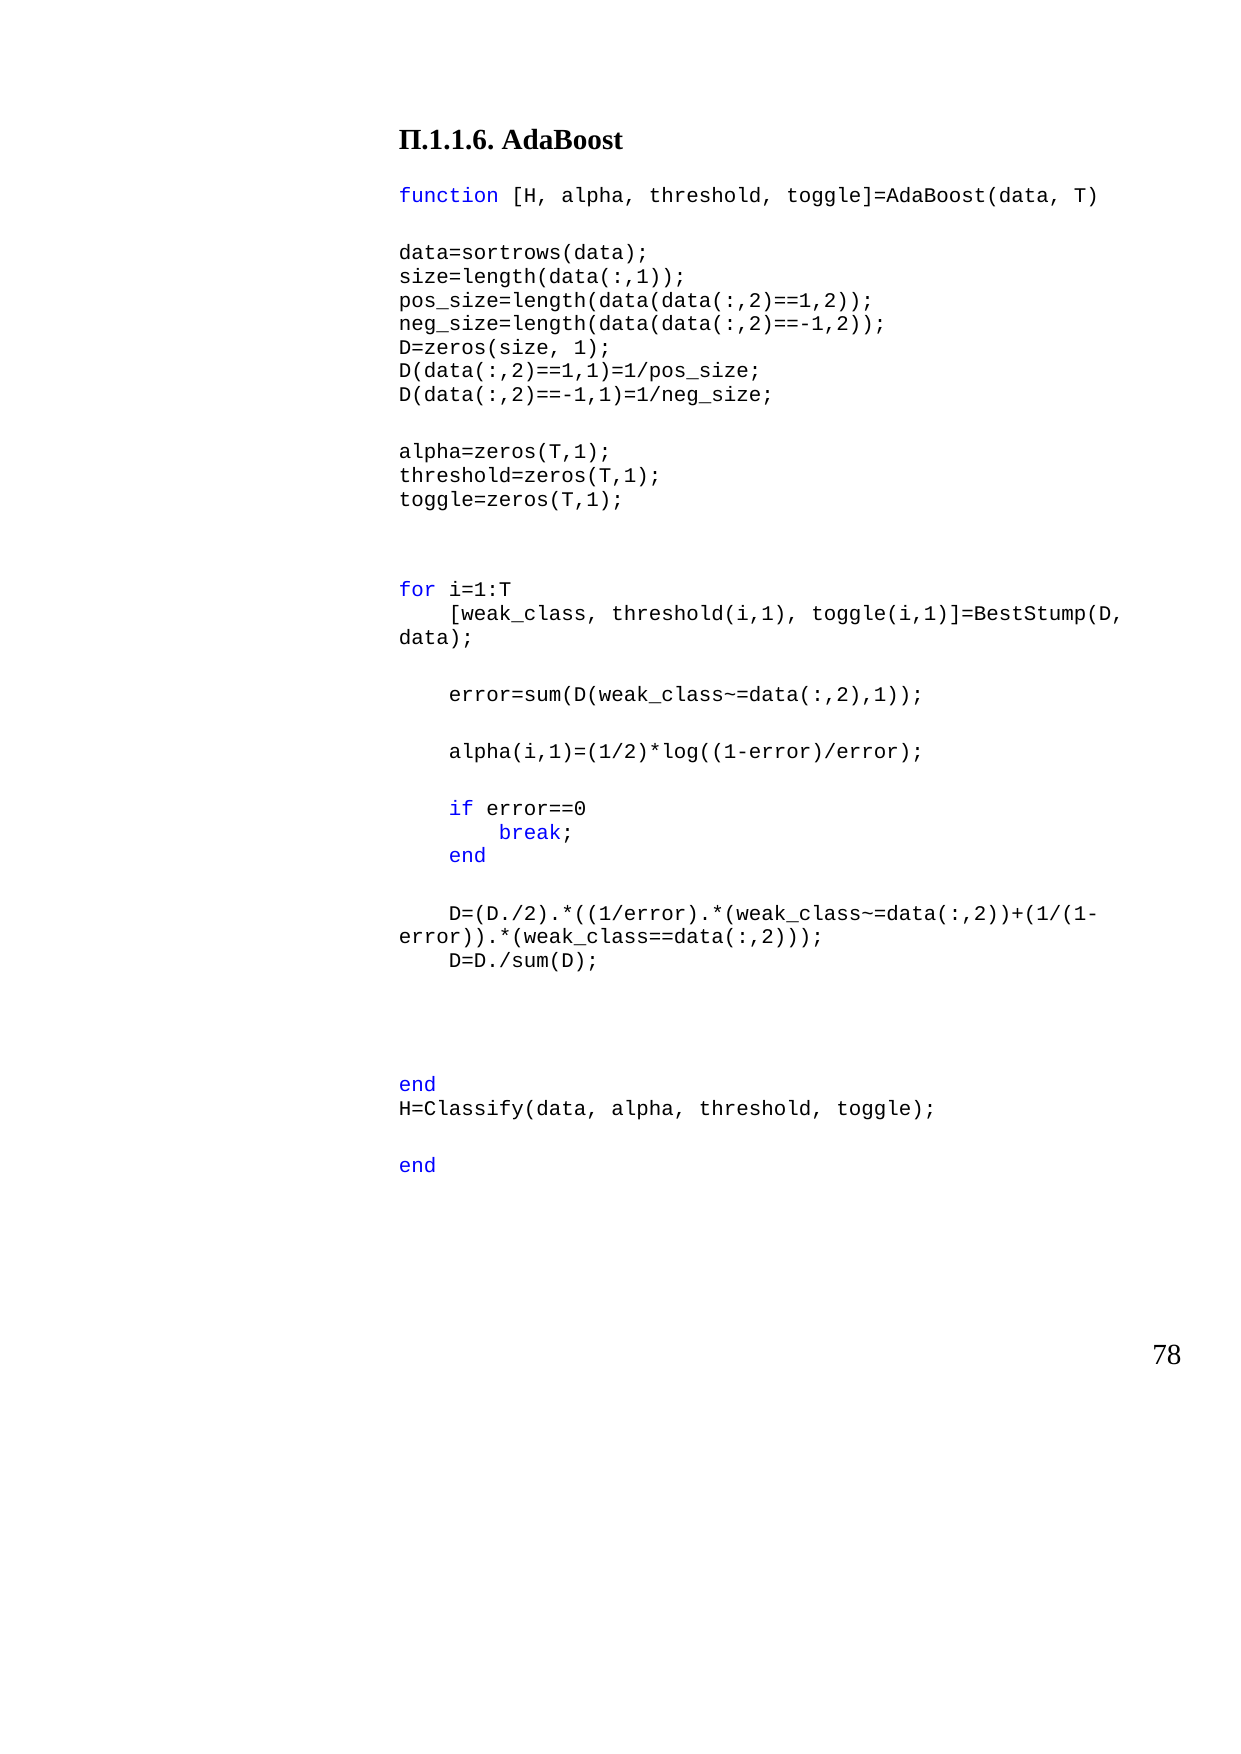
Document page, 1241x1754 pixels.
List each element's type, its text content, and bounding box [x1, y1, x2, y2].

text toggle=zeros(T,1); [399, 489, 1181, 512]
text [weak_class, threshold(i,1), toggle(i,1)]=BestStump(D, data); [399, 603, 1181, 650]
text D(data(:,2)==-1,1)=1/neg_size; [399, 384, 1181, 408]
text H=Classify(data, alpha, threshold, toggle); [399, 1098, 1181, 1122]
text data=sortrows(data); [399, 242, 1181, 266]
text error=sum(D(weak_class~=data(:,2),1)); [399, 684, 1181, 707]
text D=(D./2).*((1/error).*(weak_class~=data(:,2))+(1/(1-error)).*(weak_class==data(:,2))); [399, 903, 1181, 950]
text pos_size=length(data(data(:,2)==1,2)); [399, 289, 1181, 313]
text break; [399, 822, 1181, 846]
text D(data(:,2)==1,1)=1/pos_size; [399, 361, 1181, 384]
subtitle П.1.1.6. AdaBoost [177, 122, 1181, 156]
text for i=1:T [399, 579, 1181, 603]
text threshold=zeros(T,1); [399, 465, 1181, 489]
text function [H, alpha, threshold, toggle]=AdaBoost(data, T) [399, 185, 1181, 209]
text alpha=zeros(T,1); [399, 441, 1181, 465]
text neg_size=length(data(data(:,2)==-1,2)); [399, 313, 1181, 337]
text size=length(data(:,1)); [399, 266, 1181, 289]
text D=zeros(size, 1); [399, 337, 1181, 361]
text if error==0 [399, 798, 1181, 822]
text end [399, 846, 1181, 869]
text alpha(i,1)=(1/2)*log((1-error)/error); [399, 741, 1181, 765]
text D=D./sum(D); [399, 950, 1181, 974]
text end [399, 1074, 1181, 1098]
text end [399, 1155, 1181, 1179]
